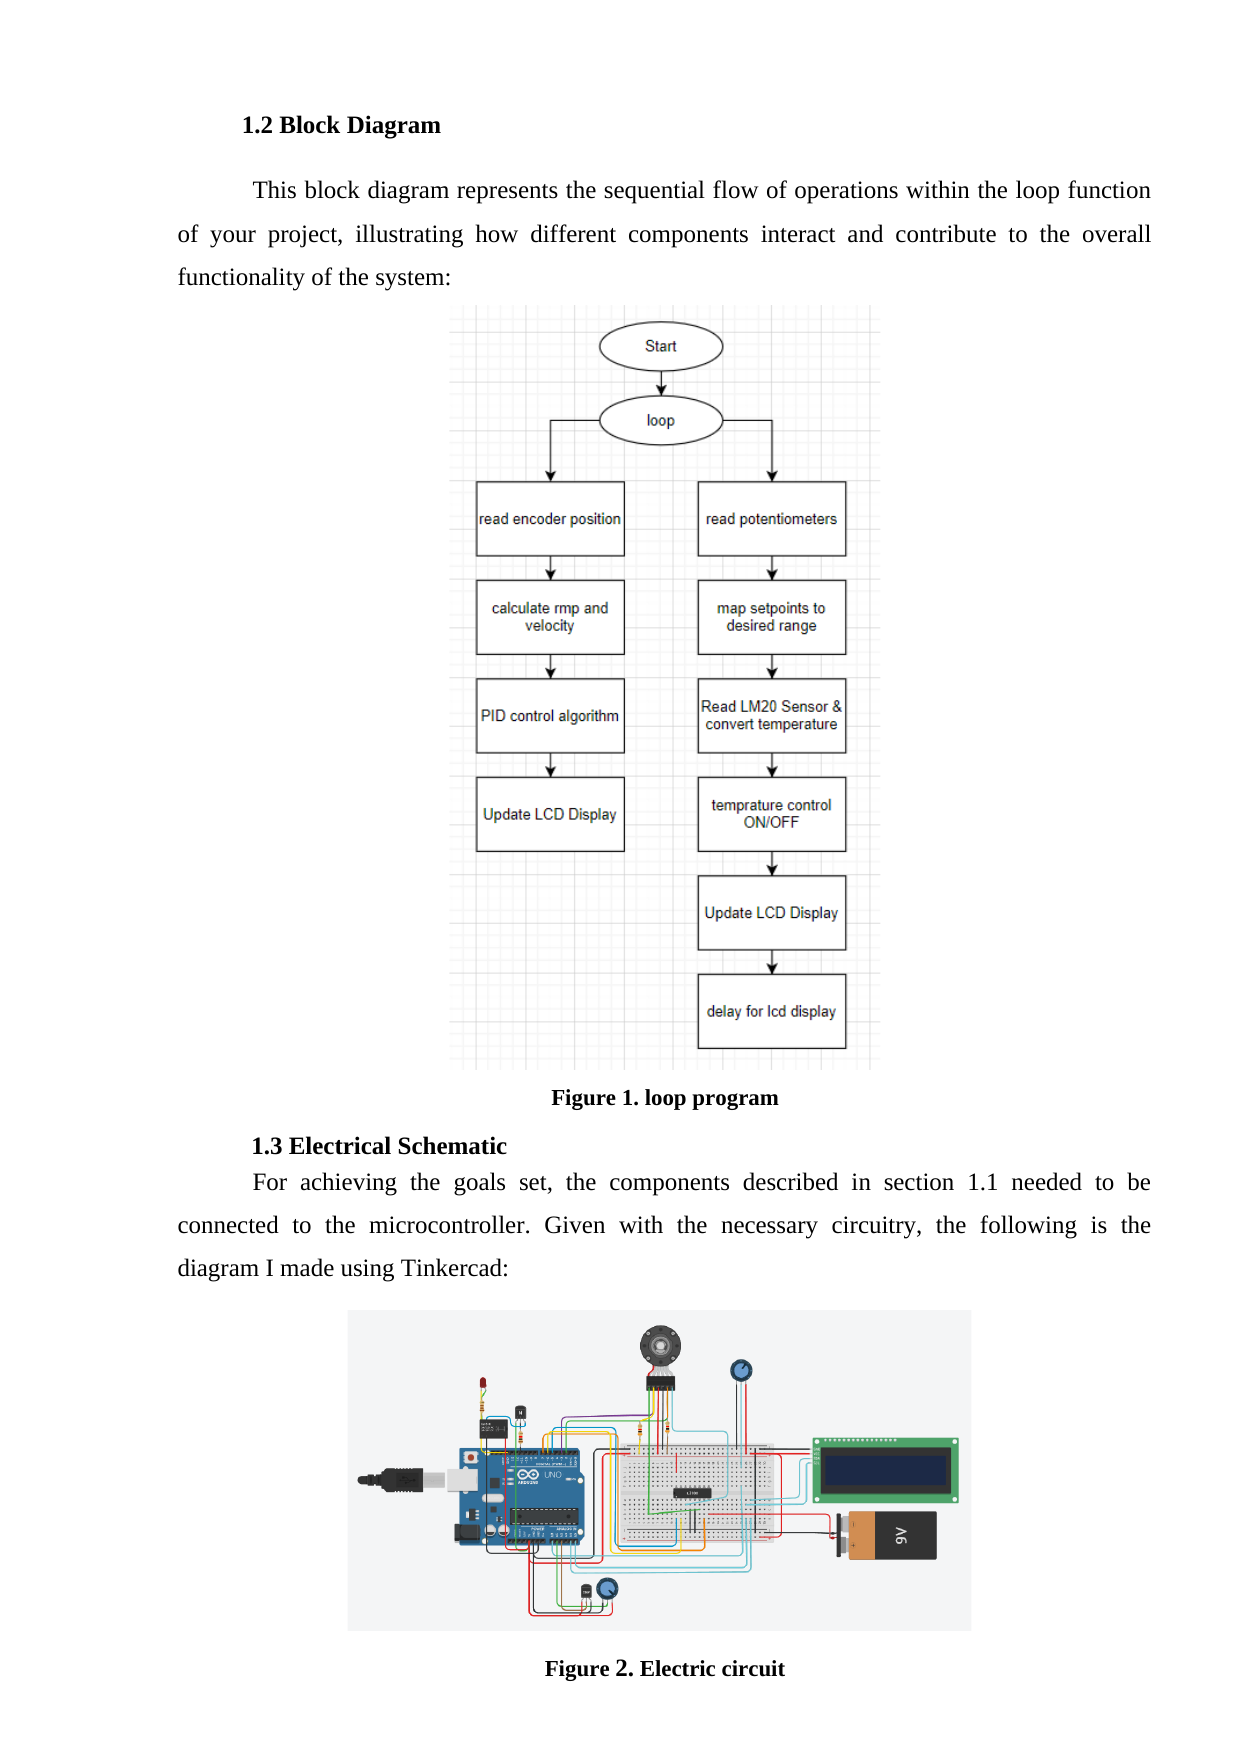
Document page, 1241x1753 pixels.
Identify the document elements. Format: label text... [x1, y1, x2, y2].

subtitle 1.3 Electrical Schematic [251, 1131, 1163, 1159]
text This block diagram represents the sequential flow of operations within the loop function of your project, illustrating how different components interact and contribute to the overall functionality of the system: [177, 176, 1152, 291]
text Figure 1. loop program [167, 1084, 1163, 1110]
subtitle Block Diagram [242, 110, 1163, 139]
picture [347, 1310, 972, 1631]
picture [449, 305, 881, 1070]
text For achieving the goals set, the components described in section 1.1 needed to be connected to the microcontroller. Given with the necessary circuitry, the following is the diagram I made using Tinkercad: [177, 1167, 1152, 1282]
text Figure 2. Electric circuit [167, 1653, 1163, 1682]
